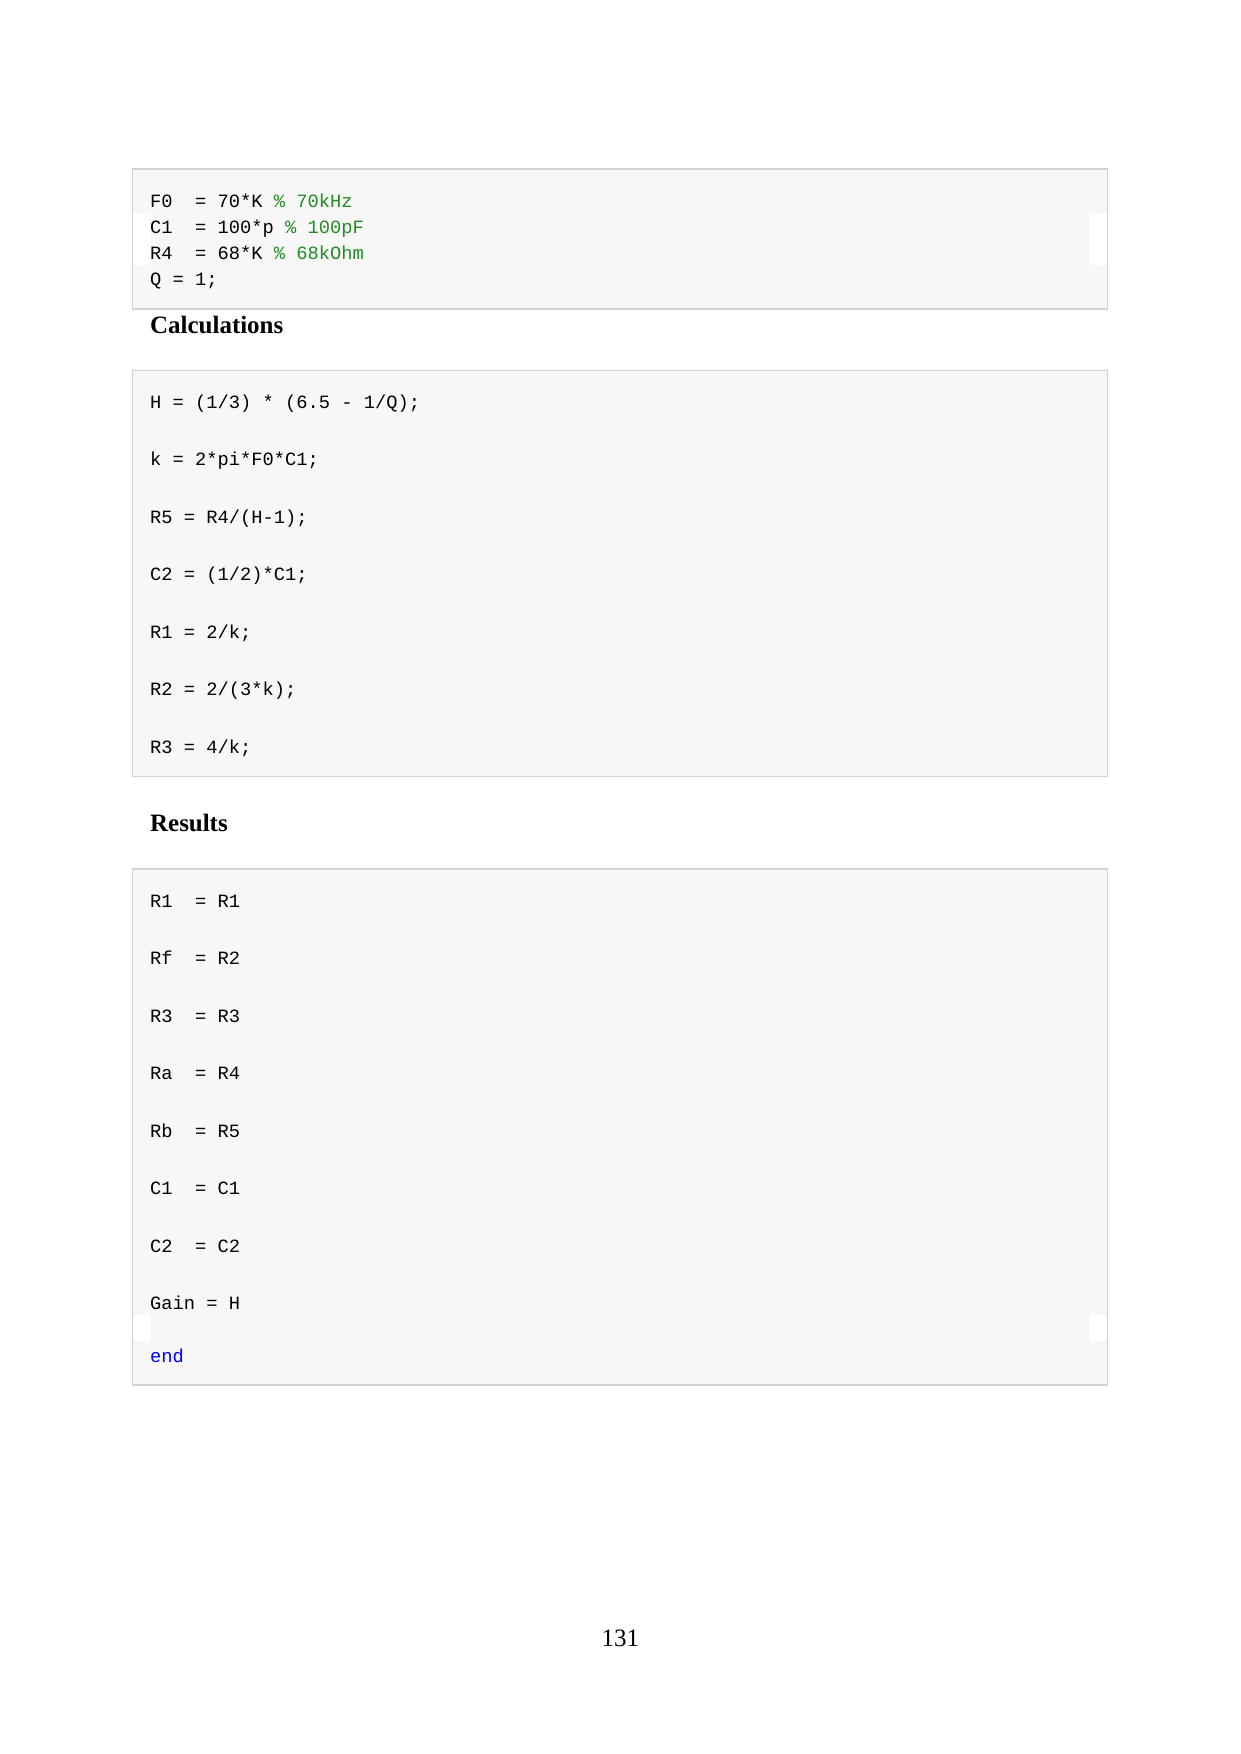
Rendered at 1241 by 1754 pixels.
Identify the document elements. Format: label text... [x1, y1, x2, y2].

text Rf = R2 [133, 926, 1107, 970]
text k = 2*pi*F0*C1; [133, 427, 1107, 471]
text C1 = 100*p % 100pF [150, 213, 1090, 239]
text Ra = R4 [133, 1041, 1107, 1085]
text H = (1/3) * (6.5 - 1/Q); [133, 371, 1107, 414]
text Results [150, 808, 1090, 837]
text R3 = R3 [133, 983, 1107, 1028]
text end [133, 1323, 1107, 1384]
text R2 = 2/(3*k); [133, 657, 1107, 701]
text Rb = R5 [133, 1098, 1107, 1143]
text R1 = 2/k; [133, 599, 1107, 644]
text C2 = (1/2)*C1; [133, 542, 1107, 586]
text Q = 1; [133, 247, 1107, 308]
text Gain = H [133, 1271, 1107, 1315]
text R1 = R1 [133, 870, 1107, 913]
text R5 = R4/(H-1); [133, 484, 1107, 529]
text C1 = C1 [133, 1156, 1107, 1200]
text F0 = 70*K % 70kHz [133, 170, 1107, 213]
text C2 = C2 [133, 1213, 1107, 1258]
text Calculations [150, 310, 1090, 338]
text R3 = 4/k; [133, 714, 1107, 776]
